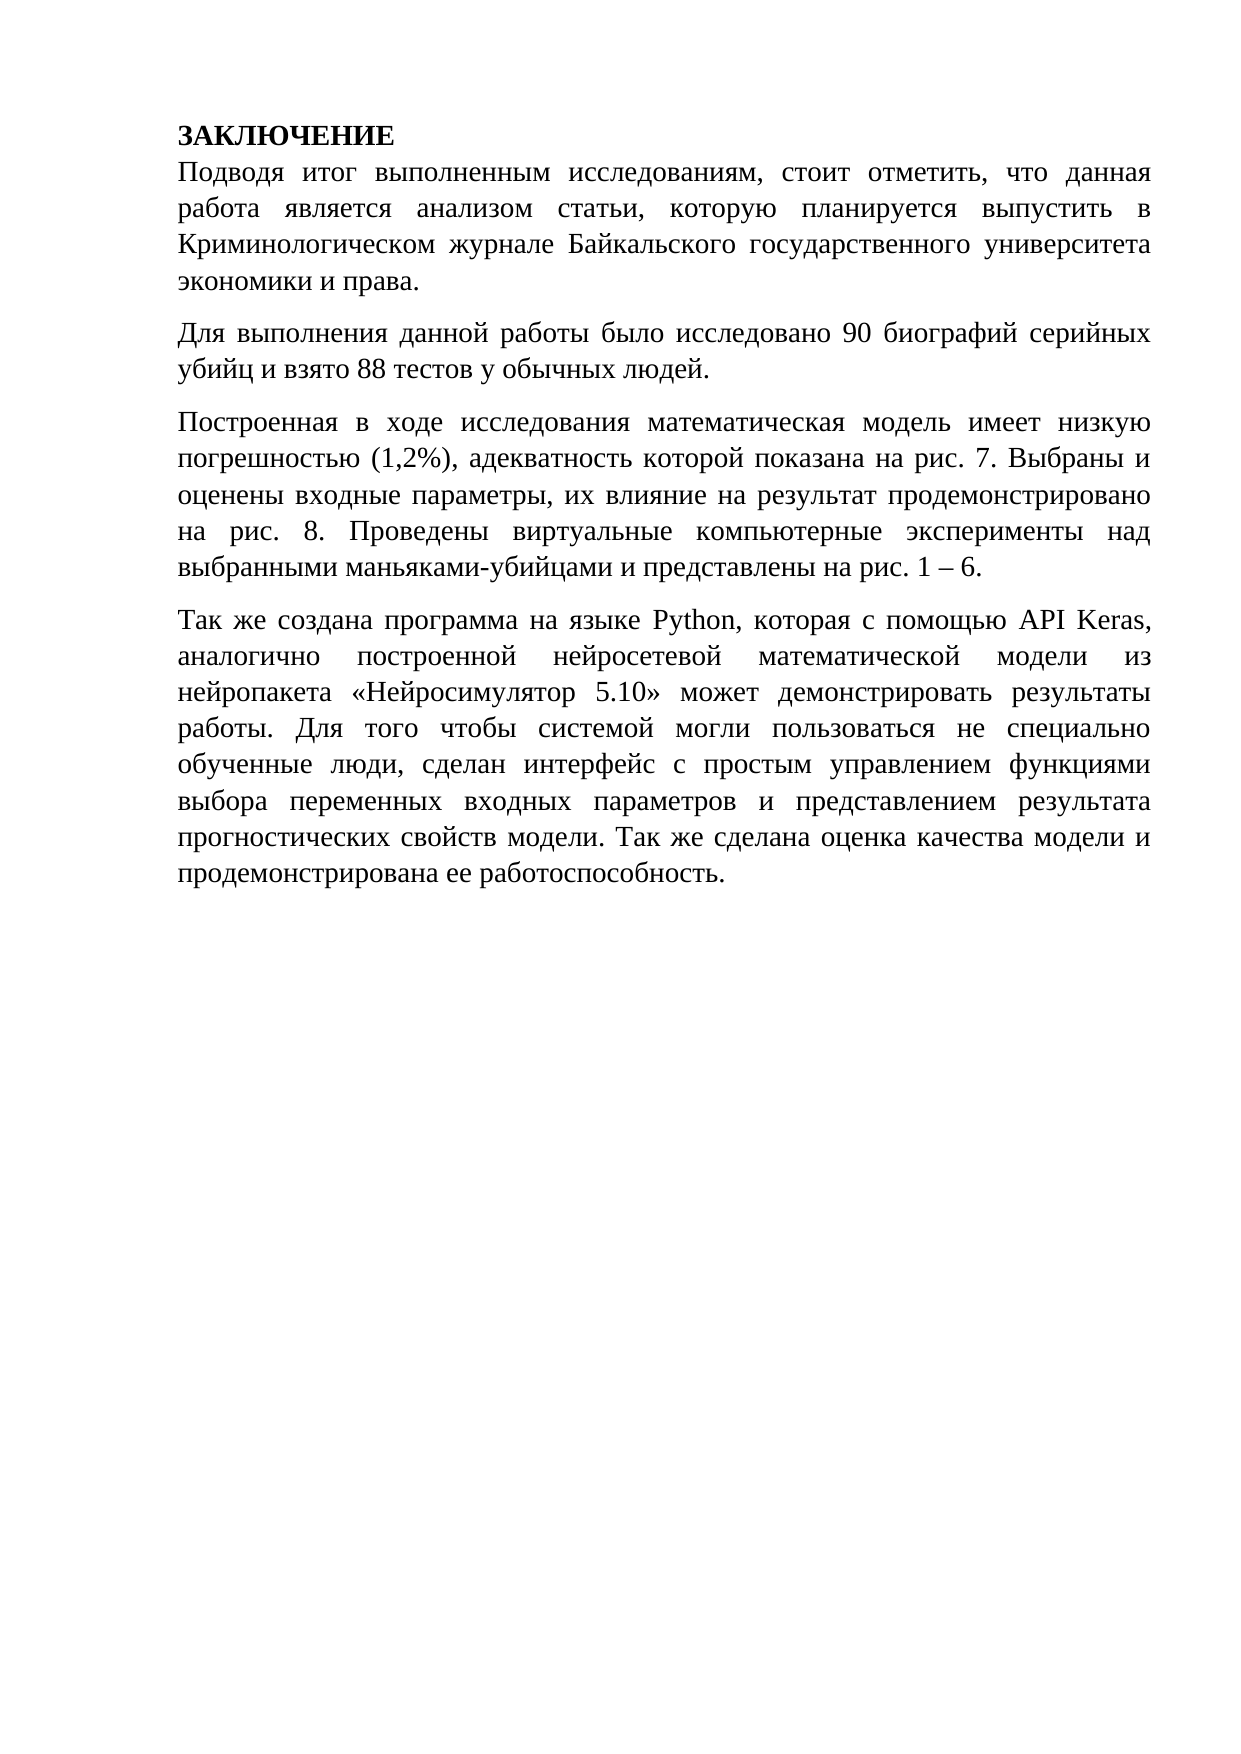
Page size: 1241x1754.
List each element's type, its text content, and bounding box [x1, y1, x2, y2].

subtitle ЗАКЛЮЧЕНИЕ [177, 118, 1152, 152]
text Подводя итог выполненным исследованиям, стоит отметить, что данная работа является анализом статьи, которую планируется выпустить в Криминологическом журнале Байкальского государственного университета экономики и права. [177, 154, 1152, 296]
text Для выполнения данной работы было исследовано 90 биографий серийных убийц и взято 88 тестов у обычных людей. [177, 316, 1152, 385]
text Так же создана программа на языке Python, которая с помощью API Keras, аналогично построенной нейросетевой математической модели из нейропакета «Нейросимулятор 5.10» может демонстрировать результаты работы. Для того чтобы системой могли пользоваться не специально обученные люди, сделан интерфейс с простым управлением функциями выбора переменных входных параметров и представлением результата прогностических свойств модели. Так же сделана оценка качества модели и продемонстрирована ее работоспособность. [177, 602, 1152, 888]
text Построенная в ходе исследования математическая модель имеет низкую погрешностью (1,2%), адекватность которой показана на рис. 7. Выбраны и оценены входные параметры, их влияние на результат продемонстрировано на рис. 8. Проведены виртуальные компьютерные эксперименты над выбранными маньяками-убийцами и представлены на рис. 1 – 6. [177, 404, 1152, 583]
